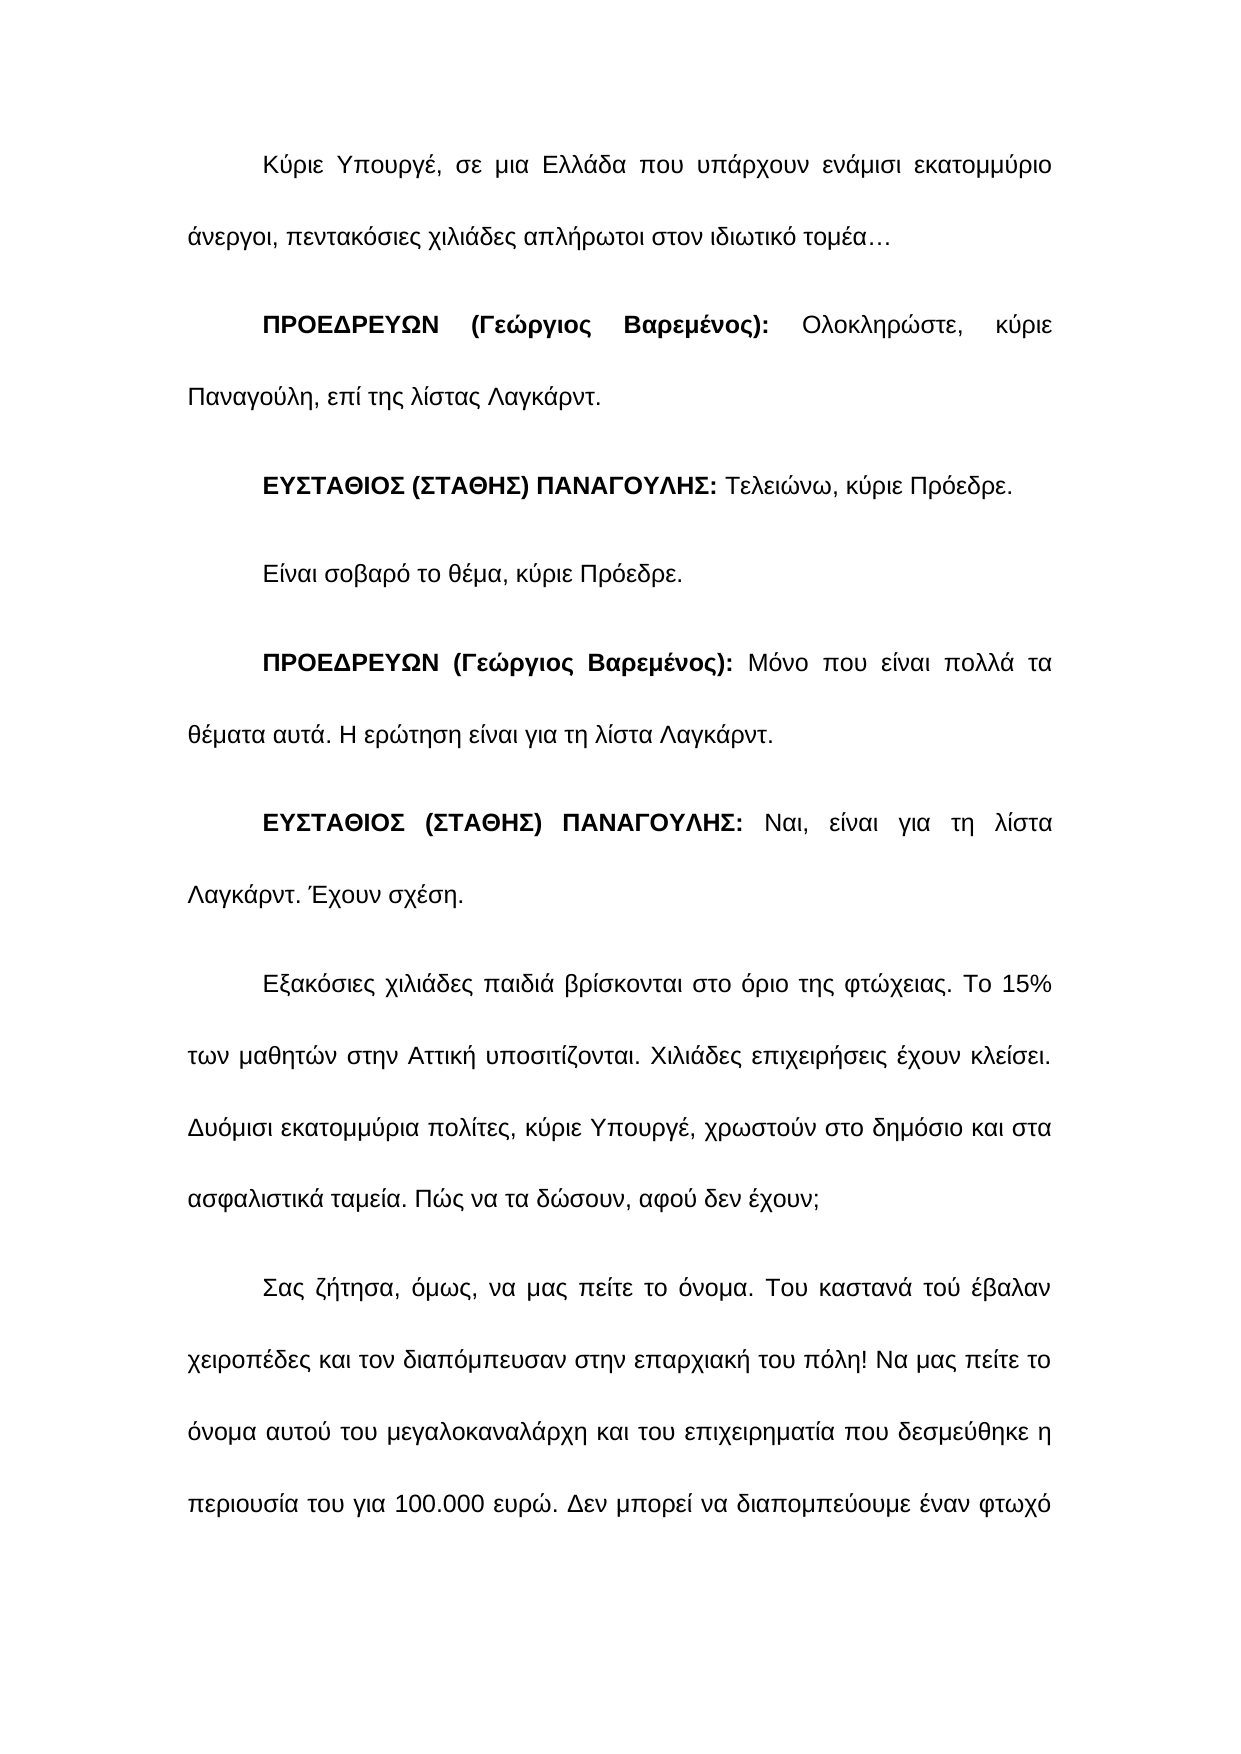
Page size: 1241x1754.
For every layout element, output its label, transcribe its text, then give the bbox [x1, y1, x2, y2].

text Κύριε Υπουργέ, σε μια Ελλάδα που υπάρχουν ενάμισι εκατομμύριο άνεργοι, πεντακόσιες χιλιάδες απλήρωτοι στον ιδιωτικό τομέα… [187, 150, 1053, 251]
text ΕΥΣΤΑΘΙΟΣ (ΣΤΑΘΗΣ) ΠΑΝΑΓΟΥΛΗΣ: Τελειώνω, κύριε Πρόεδρε. [187, 471, 1053, 499]
text Εξακόσιες χιλιάδες παιδιά βρίσκονται στο όριο της φτώχειας. Το 15% των μαθητών στην Αττική υποσιτίζονται. Χιλιάδες επιχειρήσεις έχουν κλείσει. Δυόμισι εκατομμύρια πολίτες, κύριε Υπουργέ, χρωστούν στο δημόσιο και στα ασφαλιστικά ταμεία. Πώς να τα δώσουν, αφού δεν έχουν; [187, 969, 1053, 1213]
text Είναι σοβαρό το θέμα, κύριε Πρόεδρε. [187, 559, 1053, 588]
text ΠΡΟΕΔΡΕΥΩΝ (Γεώργιος Βαρεμένος): Ολοκληρώστε, κύριε Παναγούλη, επί της λίστας Λαγκάρντ. [187, 310, 1053, 411]
text ΕΥΣΤΑΘΙΟΣ (ΣΤΑΘΗΣ) ΠΑΝΑΓΟΥΛΗΣ: Ναι, είναι για τη λίστα Λαγκάρντ. Έχουν σχέση. [187, 808, 1053, 909]
text ΠΡΟΕΔΡΕΥΩΝ (Γεώργιος Βαρεμένος): Μόνο που είναι πολλά τα θέματα αυτά. Η ερώτηση είναι για τη λίστα Λαγκάρντ. [187, 648, 1053, 748]
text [187, 1273, 1053, 1517]
